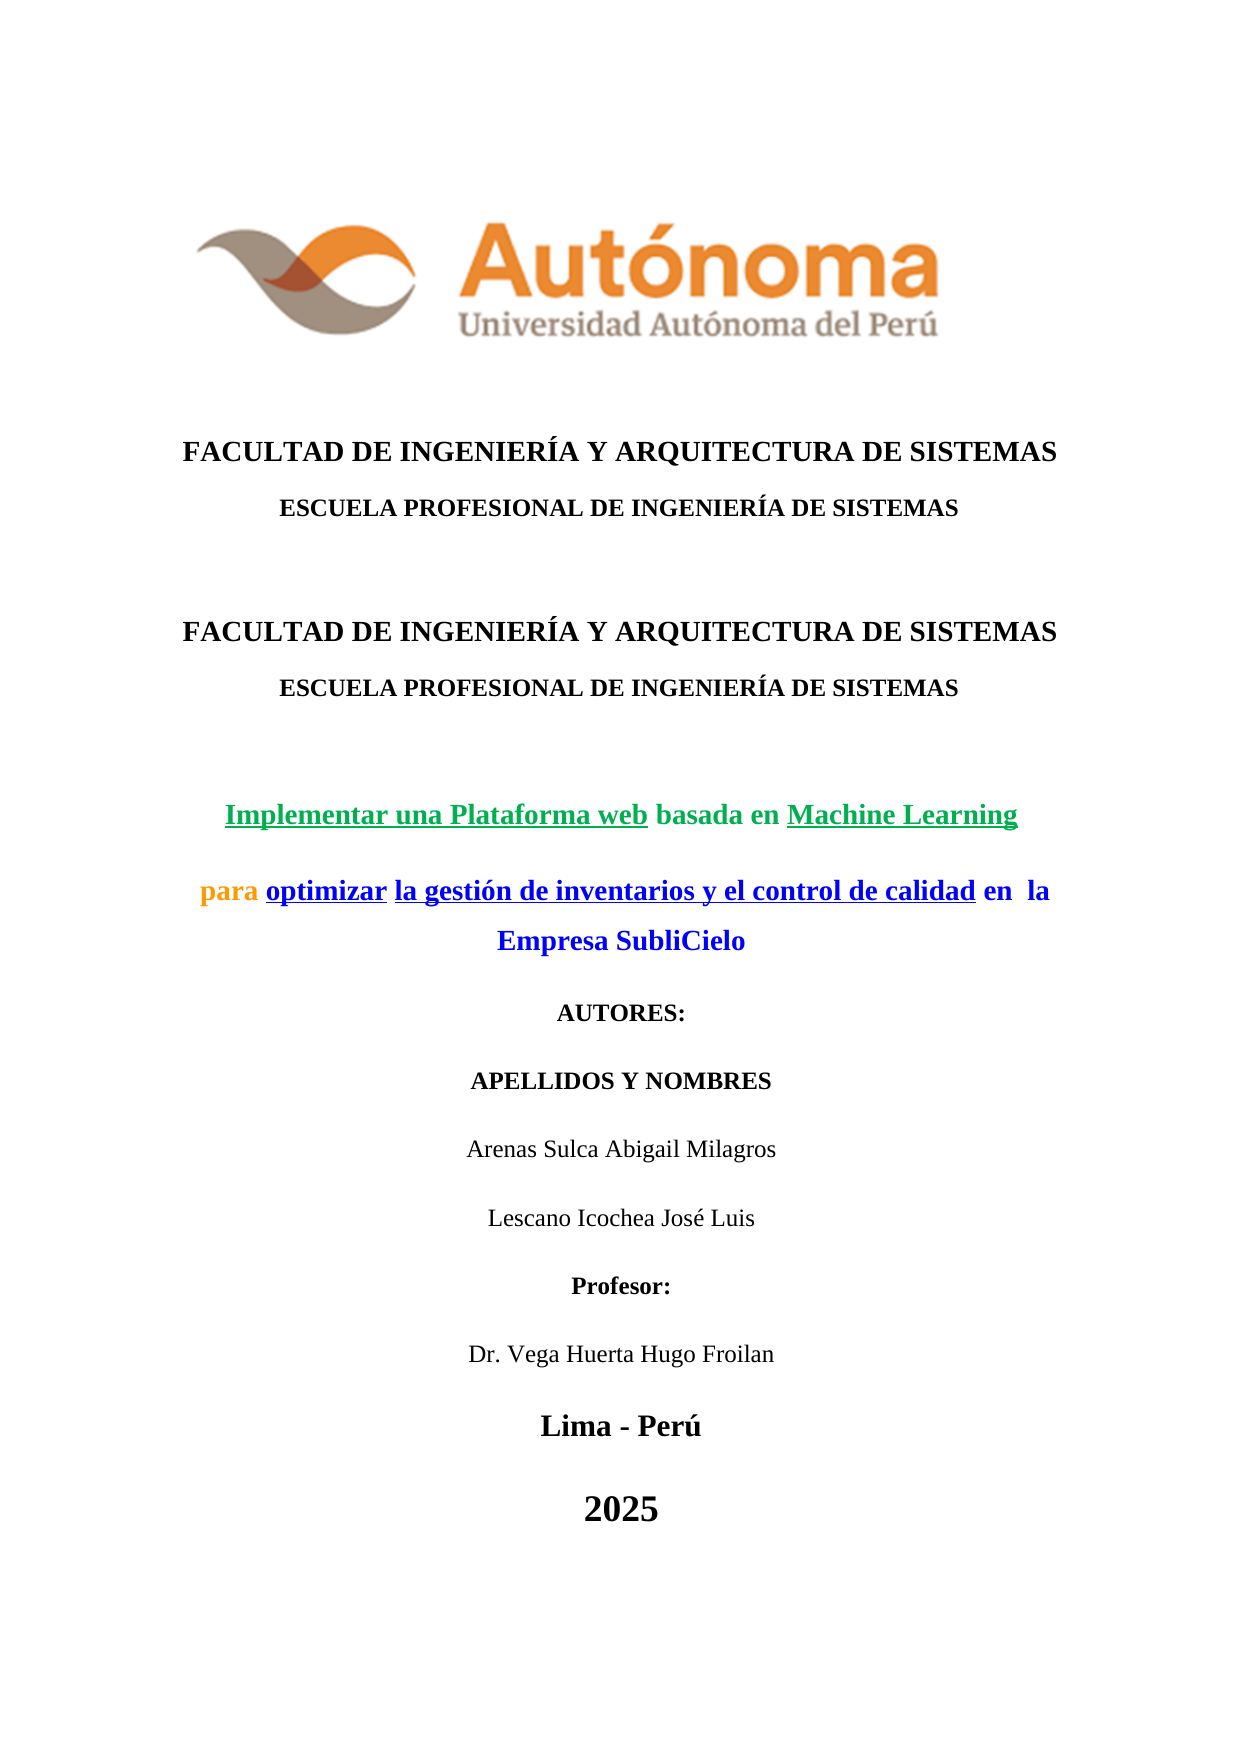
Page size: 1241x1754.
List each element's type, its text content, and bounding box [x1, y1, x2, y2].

text ESCUELA PROFESIONAL DE INGENIERÍA DE SISTEMAS [219, 673, 1019, 702]
text Dr. Vega Huerta Hugo Froilan [152, 1339, 1090, 1368]
text Profesor: [152, 1271, 1090, 1299]
text FACULTAD DE INGENIERÍA Y ARQUITECTURA DE SISTEMAS [150, 614, 1090, 648]
text Implementar una Plataforma web basada en Machine Learning [152, 797, 1090, 831]
text Lima - Perú [152, 1407, 1090, 1443]
text Lescano Icochea José Luis [152, 1203, 1090, 1231]
text Arenas Sulca Abigail Milagros [152, 1134, 1090, 1163]
picture [149, 168, 1031, 391]
text APELLIDOS Y NOMBRES [152, 1066, 1090, 1095]
text para optimizar la gestión de inventarios y el control de calidad en la Empresa SubliCielo [152, 873, 1090, 957]
text FACULTAD DE INGENIERÍA Y ARQUITECTURA DE SISTEMAS [150, 434, 1090, 468]
text ESCUELA PROFESIONAL DE INGENIERÍA DE SISTEMAS [219, 493, 1019, 521]
text AUTORES: [152, 998, 1090, 1027]
text 2025 [152, 1486, 1090, 1529]
